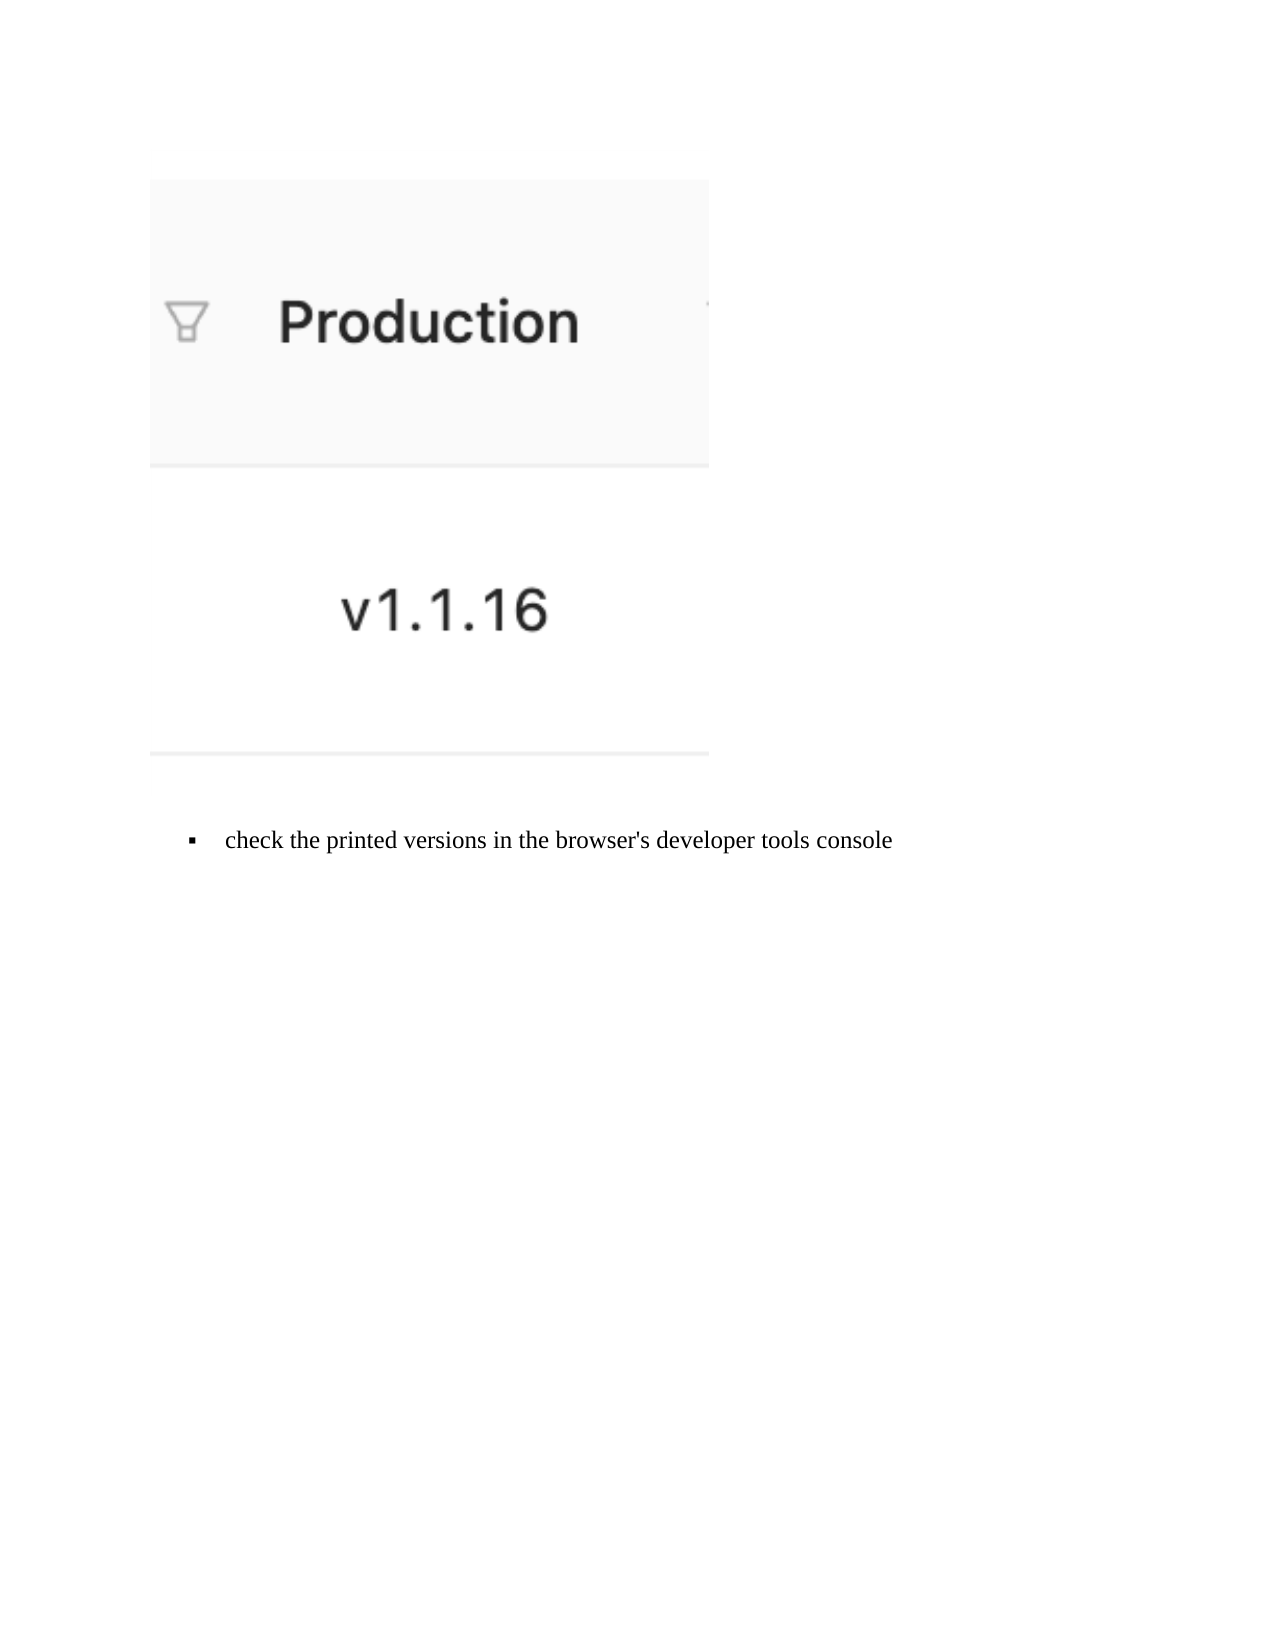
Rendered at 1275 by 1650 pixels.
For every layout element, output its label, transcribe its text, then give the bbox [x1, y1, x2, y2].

picture [150, 149, 709, 796]
list check the printed versions in the browser's developer tools console [187, 825, 1125, 853]
